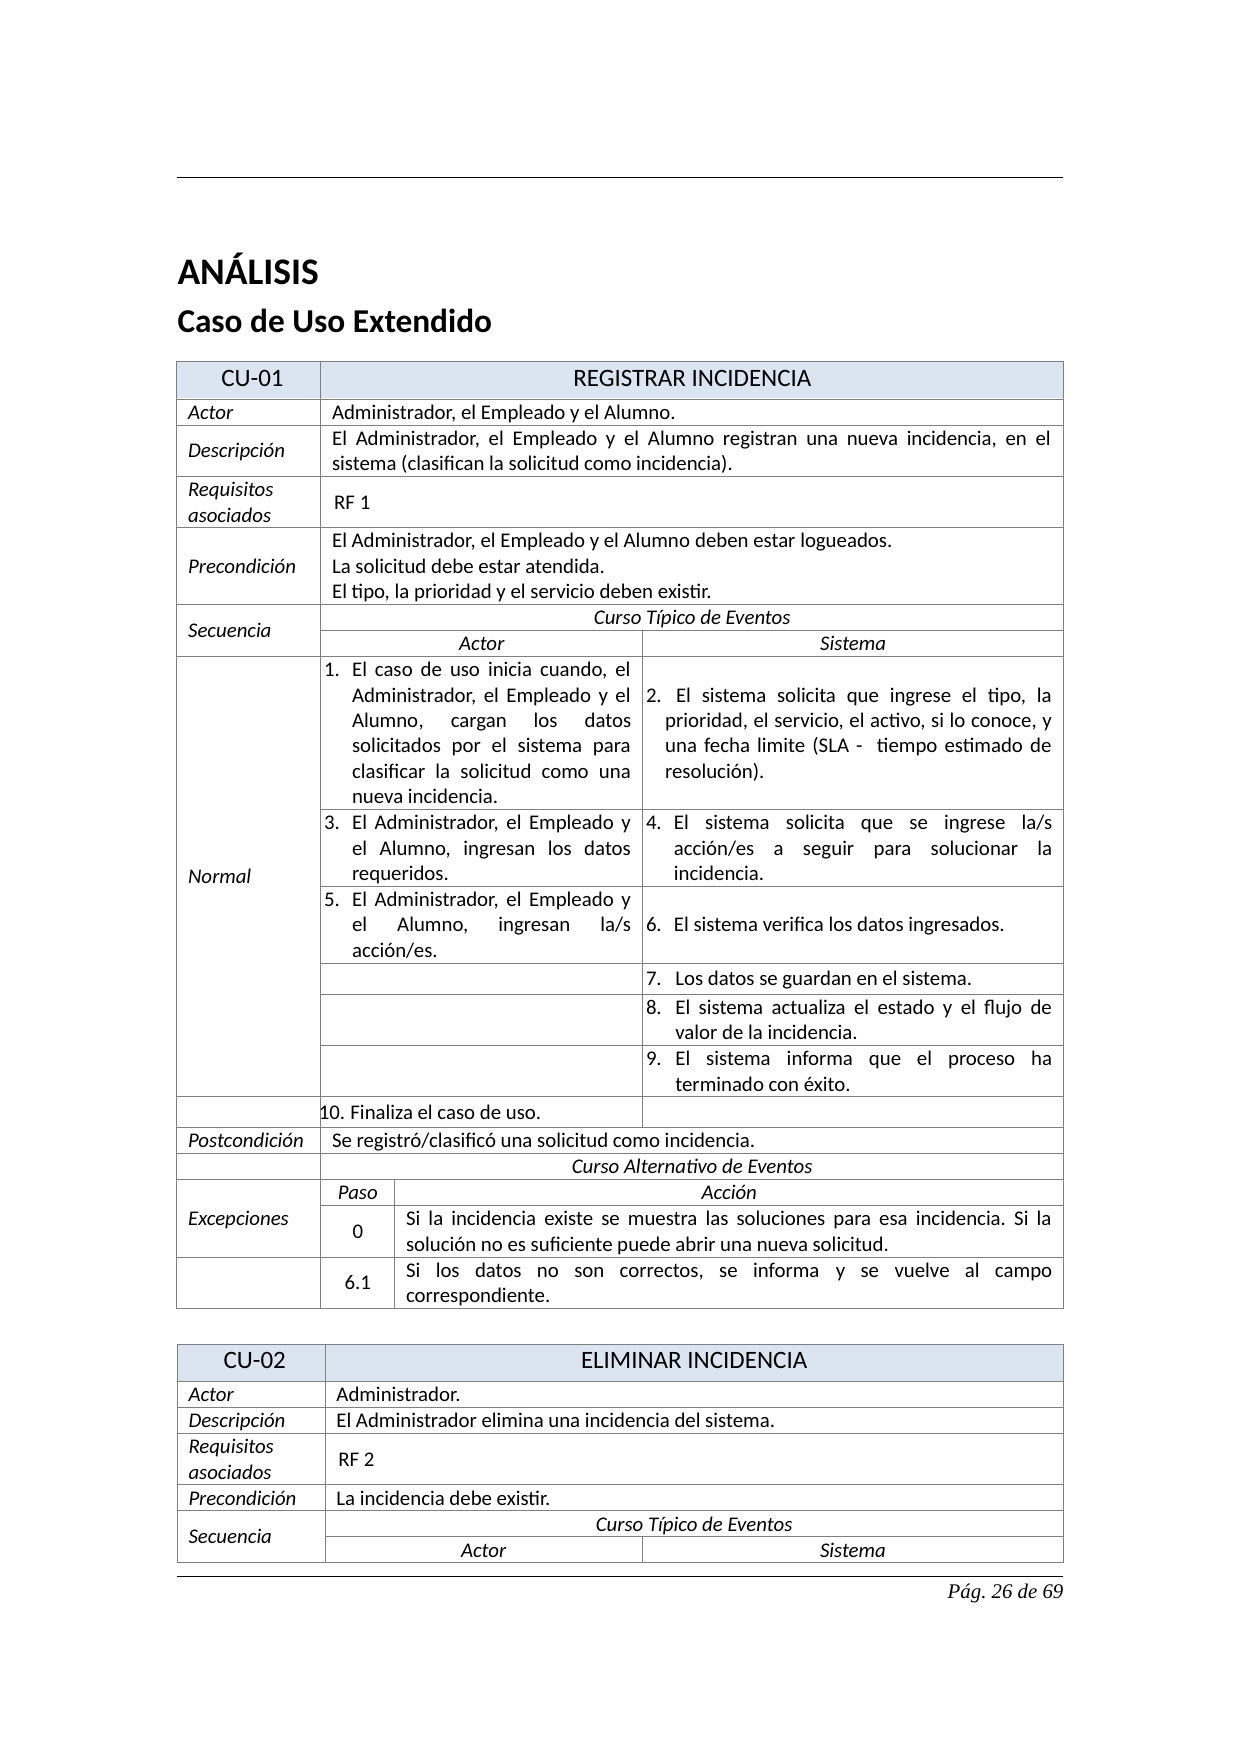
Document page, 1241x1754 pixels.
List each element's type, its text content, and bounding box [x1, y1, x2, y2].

table_cell Precondición [177, 528, 320, 604]
table_cell El Administrador, el Empleado y el Alumno registran una nueva incidencia, en el sistema (clasifican la solicitud como incidencia). [321, 426, 1063, 476]
table_cell Administrador, el Empleado y el Alumno. [321, 400, 1063, 424]
table_cell Actor [326, 1537, 642, 1562]
table_cell El sistema informa que el proceso ha terminado con éxito. [643, 1046, 1063, 1096]
table_cell El Administrador elimina una incidencia del sistema. [326, 1408, 1063, 1433]
table_cell Acción [395, 1180, 1063, 1205]
table_cell El sistema actualiza el estado y el flujo de valor de la incidencia. [643, 995, 1063, 1045]
table_header REGISTRAR INCIDENCIA [321, 362, 1063, 398]
table_cell [177, 1097, 320, 1127]
table_cell El Administrador, el Empleado y el Alumno deben estar logueados. La solicitud debe estar atendida. El tipo, la prioridad y el servicio deben existir. [321, 528, 1063, 604]
table_cell 6.1 [321, 1258, 394, 1308]
table_cell Normal [177, 657, 320, 1096]
table_cell Se registró/clasificó una solicitud como incidencia. [321, 1128, 1063, 1153]
table_cell Secuencia [177, 605, 320, 656]
table_cell Requisitos asociados [177, 477, 320, 527]
table_cell Sistema [643, 1537, 1063, 1562]
table_header [177, 362, 320, 398]
table_cell Si la incidencia existe se muestra las soluciones para esa incidencia. Si la solución no es suficiente puede abrir una nueva solicitud. [395, 1206, 1063, 1256]
table_cell Postcondición [177, 1128, 320, 1153]
table_cell Paso [321, 1180, 394, 1205]
table_cell 0 [321, 1206, 394, 1256]
table_cell El sistema solicita que ingrese el tipo, la prioridad, el servicio, el activo, si lo conoce, y una fecha limite (SLA - tiempo estimado de resolución). [643, 657, 1063, 809]
table_cell Secuencia [178, 1511, 325, 1562]
table_cell Finaliza el caso de uso. [321, 1097, 642, 1127]
table_cell [321, 477, 1063, 527]
table_cell El sistema solicita que se ingrese la/s acción/es a seguir para solucionar la incidencia. [643, 810, 1063, 886]
table_cell Administrador. [326, 1382, 1063, 1407]
table_cell El sistema verifica los datos ingresados. [643, 887, 1063, 962]
table_cell Excepciones [177, 1180, 320, 1256]
table_cell El Administrador, el Empleado y el Alumno, ingresan los datos requeridos. [321, 810, 642, 886]
table_cell [321, 964, 642, 993]
table_cell Descripción [177, 426, 320, 476]
table_header ELIMINAR INCIDENCIA [326, 1345, 1063, 1381]
table_cell [177, 1258, 320, 1308]
table_cell Si los datos no son correctos, se informa y se vuelve al campo correspondiente. [395, 1258, 1063, 1308]
table_cell [321, 1046, 642, 1096]
table_cell Sistema [643, 631, 1063, 656]
table_cell [321, 995, 642, 1045]
table_cell El Administrador, el Empleado y el Alumno, ingresan la/s acción/es. [321, 887, 642, 962]
table_cell Los datos se guardan en el sistema. [643, 964, 1063, 993]
table_cell La incidencia debe existir. [326, 1485, 1063, 1510]
table_cell Requisitos asociados [178, 1434, 325, 1484]
table_cell [643, 1097, 1063, 1127]
table_cell [326, 1434, 1063, 1484]
table_cell Actor [178, 1382, 325, 1407]
text Caso de Uso Extendido [177, 300, 1063, 341]
table_cell Curso Típico de Eventos [321, 605, 1063, 630]
table_cell Precondición [178, 1485, 325, 1510]
table_cell [177, 1154, 320, 1179]
table_cell Descripción [178, 1408, 325, 1433]
table_cell Actor [321, 631, 642, 656]
table_cell El caso de uso inicia cuando, el Administrador, el Empleado y el Alumno, cargan los datos solicitados por el sistema para clasificar la solicitud como una nueva incidencia. [321, 657, 642, 809]
table_cell Curso Típico de Eventos [326, 1511, 1063, 1536]
table_header [178, 1345, 325, 1381]
subtitle ANÁLISIS [177, 248, 1063, 294]
table_cell Actor [177, 400, 320, 424]
table_cell Curso Alternativo de Eventos [321, 1154, 1063, 1179]
